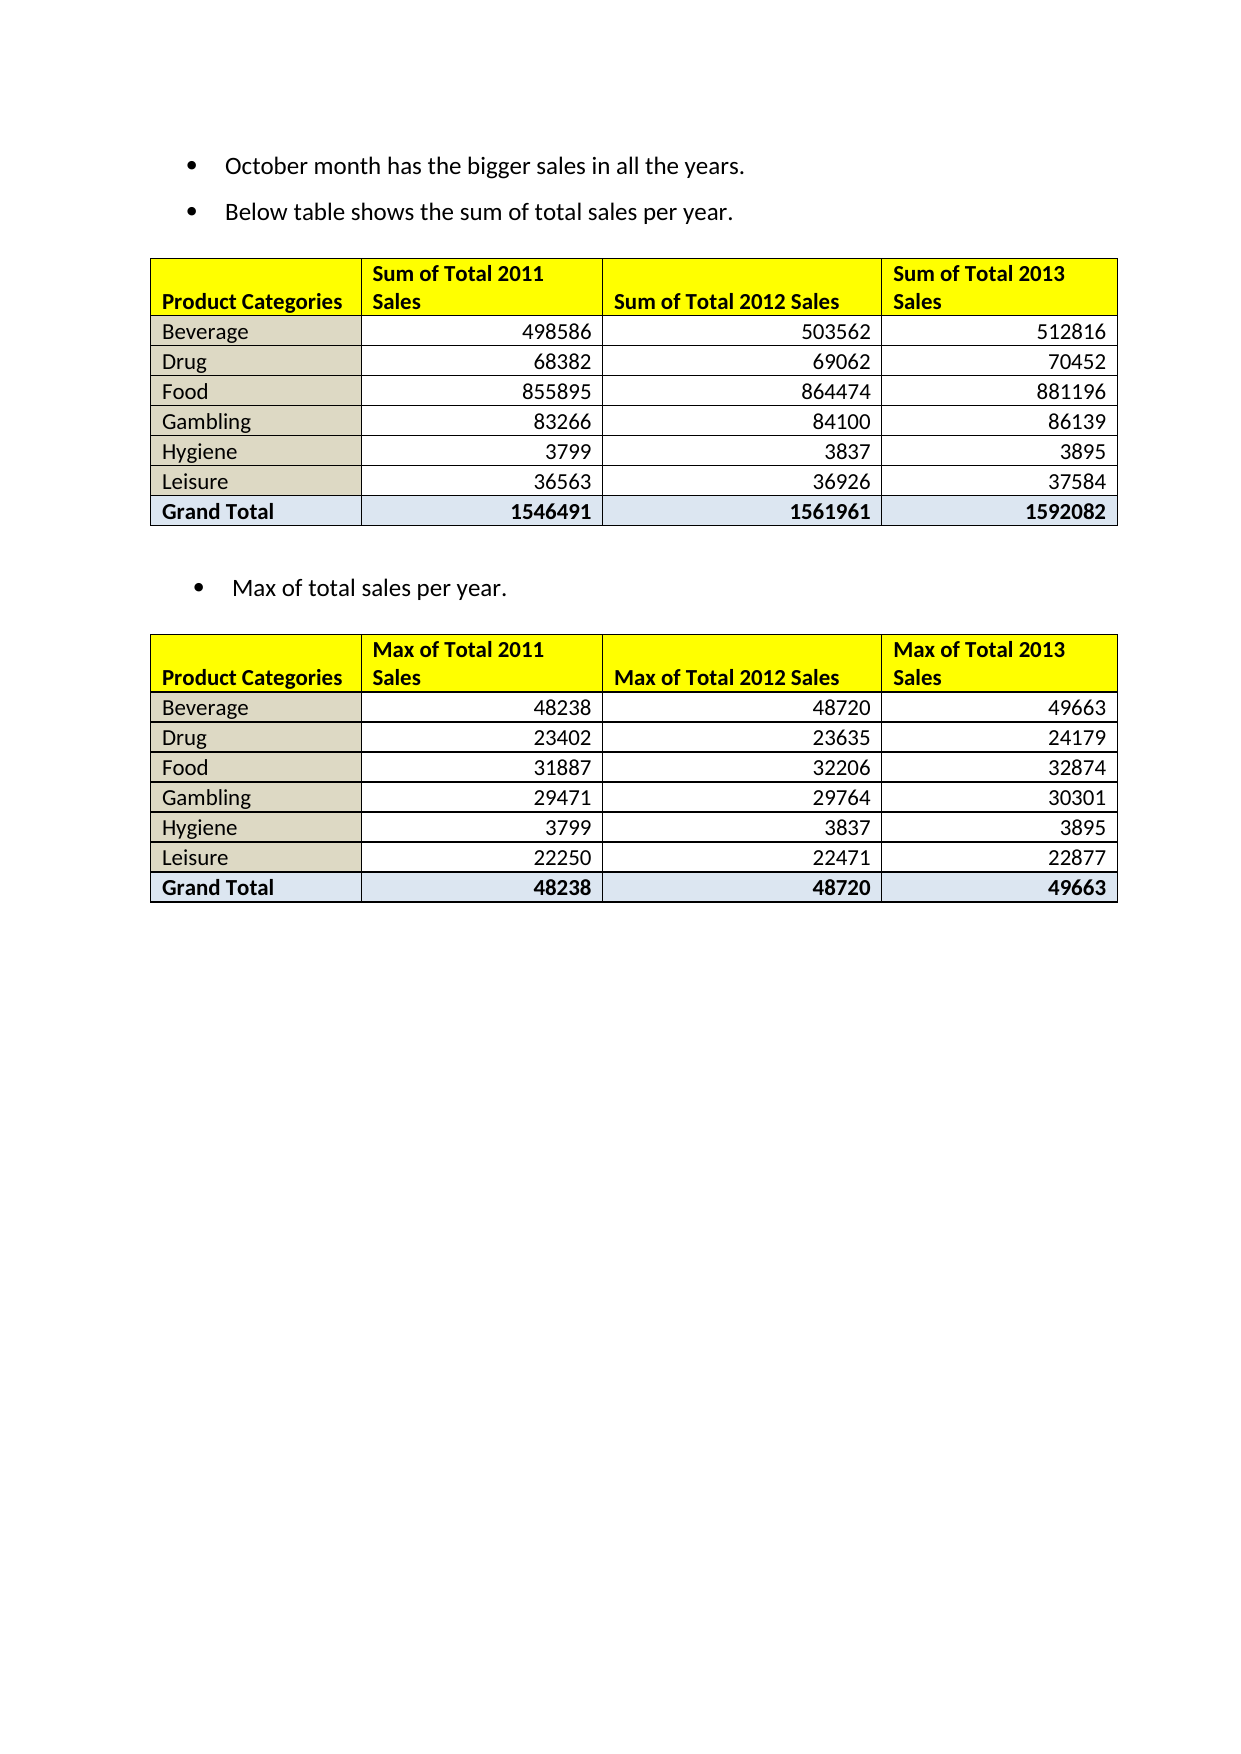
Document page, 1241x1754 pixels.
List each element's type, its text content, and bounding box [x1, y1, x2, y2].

table_cell 498586 [362, 316, 602, 345]
table_cell 37584 [882, 466, 1117, 495]
table_cell 1561961 [603, 496, 881, 525]
table_cell 503562 [603, 316, 881, 345]
table_cell Gambling [151, 783, 361, 811]
table_cell 23635 [603, 723, 881, 751]
table_cell 29764 [603, 783, 881, 811]
table_cell 3799 [362, 436, 602, 465]
table_cell 3837 [603, 813, 881, 841]
list October month has the bigger sales in all the years. [187, 150, 1090, 181]
table_cell 48720 [603, 693, 881, 721]
table_cell 3837 [603, 436, 881, 465]
table_header Product Categories [151, 259, 361, 315]
table_cell 864474 [603, 376, 881, 405]
table_cell 855895 [362, 376, 602, 405]
table_cell 512816 [882, 316, 1117, 345]
table_cell Leisure [151, 466, 361, 495]
table_cell 3895 [882, 813, 1117, 841]
table_cell Leisure [151, 843, 361, 871]
table_cell Drug [151, 723, 361, 751]
list Max of total sales per year. [194, 572, 1090, 602]
table_cell 69062 [603, 346, 881, 375]
table_cell 36926 [603, 466, 881, 495]
table_header Sum of Total 2012 Sales [603, 259, 881, 315]
table_cell Grand Total [151, 496, 361, 525]
table_cell Food [151, 753, 361, 781]
table_header Sum of Total 2011 Sales [362, 259, 602, 315]
table_cell 36563 [362, 466, 602, 495]
table_cell 84100 [603, 406, 881, 435]
table_cell Drug [151, 346, 361, 375]
table_cell Beverage [151, 693, 361, 721]
table_header Product Categories [151, 635, 361, 691]
table_cell 22471 [603, 843, 881, 871]
table_cell 49663 [882, 873, 1117, 901]
table_header Max of Total 2011 Sales [362, 635, 602, 691]
table_cell 22250 [362, 843, 602, 871]
table_cell 83266 [362, 406, 602, 435]
table_cell 1592082 [882, 496, 1117, 525]
table_cell Hygiene [151, 436, 361, 465]
table_cell 3895 [882, 436, 1117, 465]
table_cell 48238 [362, 693, 602, 721]
table_cell 86139 [882, 406, 1117, 435]
table_cell Food [151, 376, 361, 405]
table_cell 49663 [882, 693, 1117, 721]
table_cell 23402 [362, 723, 602, 751]
table_header Sum of Total 2013 Sales [882, 259, 1117, 315]
table_cell Hygiene [151, 813, 361, 841]
table_cell 31887 [362, 753, 602, 781]
table_cell 881196 [882, 376, 1117, 405]
table_cell 3799 [362, 813, 602, 841]
table_cell 1546491 [362, 496, 602, 525]
table_cell 22877 [882, 843, 1117, 871]
table_cell Beverage [151, 316, 361, 345]
list Below table shows the sum of total sales per year. [187, 196, 1090, 226]
table_cell 29471 [362, 783, 602, 811]
table_cell 32874 [882, 753, 1117, 781]
table_header Max of Total 2012 Sales [603, 635, 881, 691]
table_cell 30301 [882, 783, 1117, 811]
table_header Max of Total 2013 Sales [882, 635, 1117, 691]
table_cell 70452 [882, 346, 1117, 375]
table_cell 68382 [362, 346, 602, 375]
table_cell 48720 [603, 873, 881, 901]
table_cell 48238 [362, 873, 602, 901]
table_cell 24179 [882, 723, 1117, 751]
table_cell Gambling [151, 406, 361, 435]
table_cell 32206 [603, 753, 881, 781]
table_cell Grand Total [151, 873, 361, 901]
